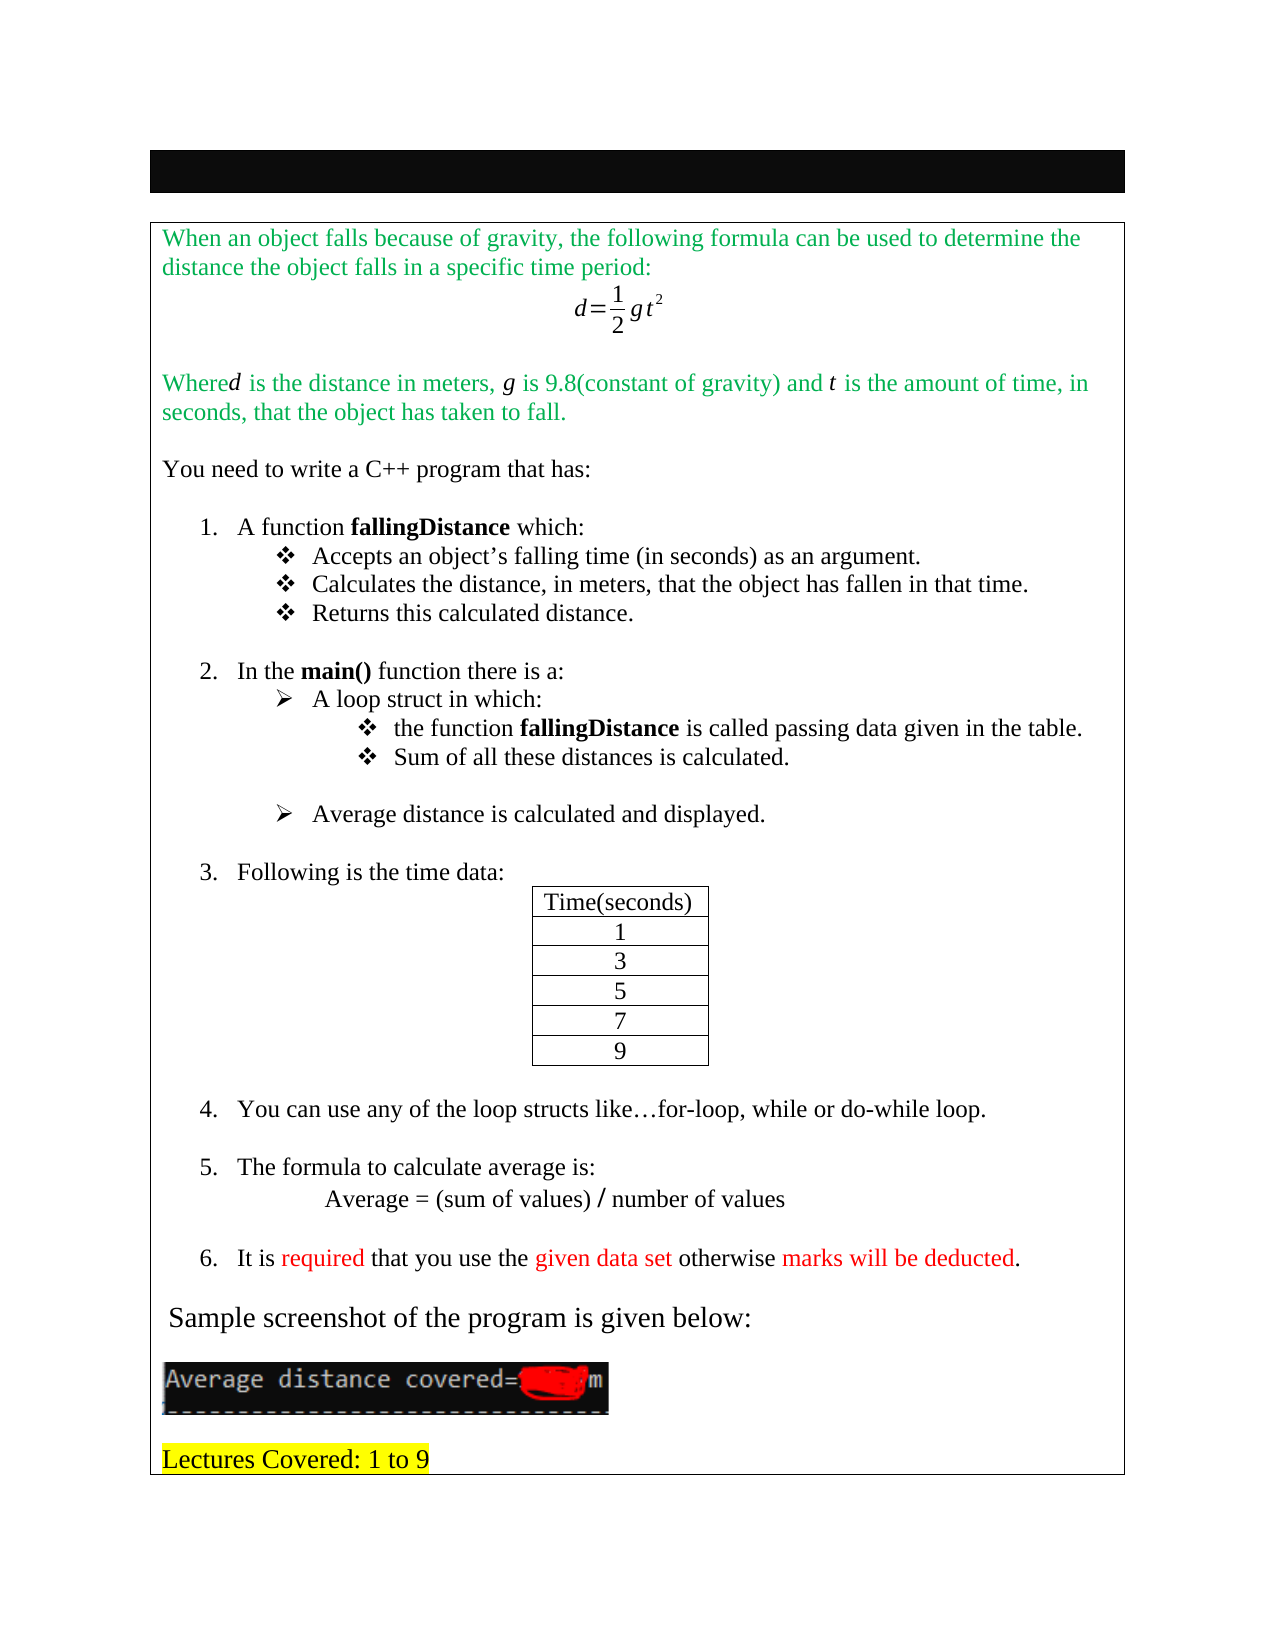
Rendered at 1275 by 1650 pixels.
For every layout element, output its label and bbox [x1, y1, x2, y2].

table_header [151, 223, 1124, 1474]
table_cell [151, 151, 1124, 192]
picture [161, 1362, 609, 1415]
